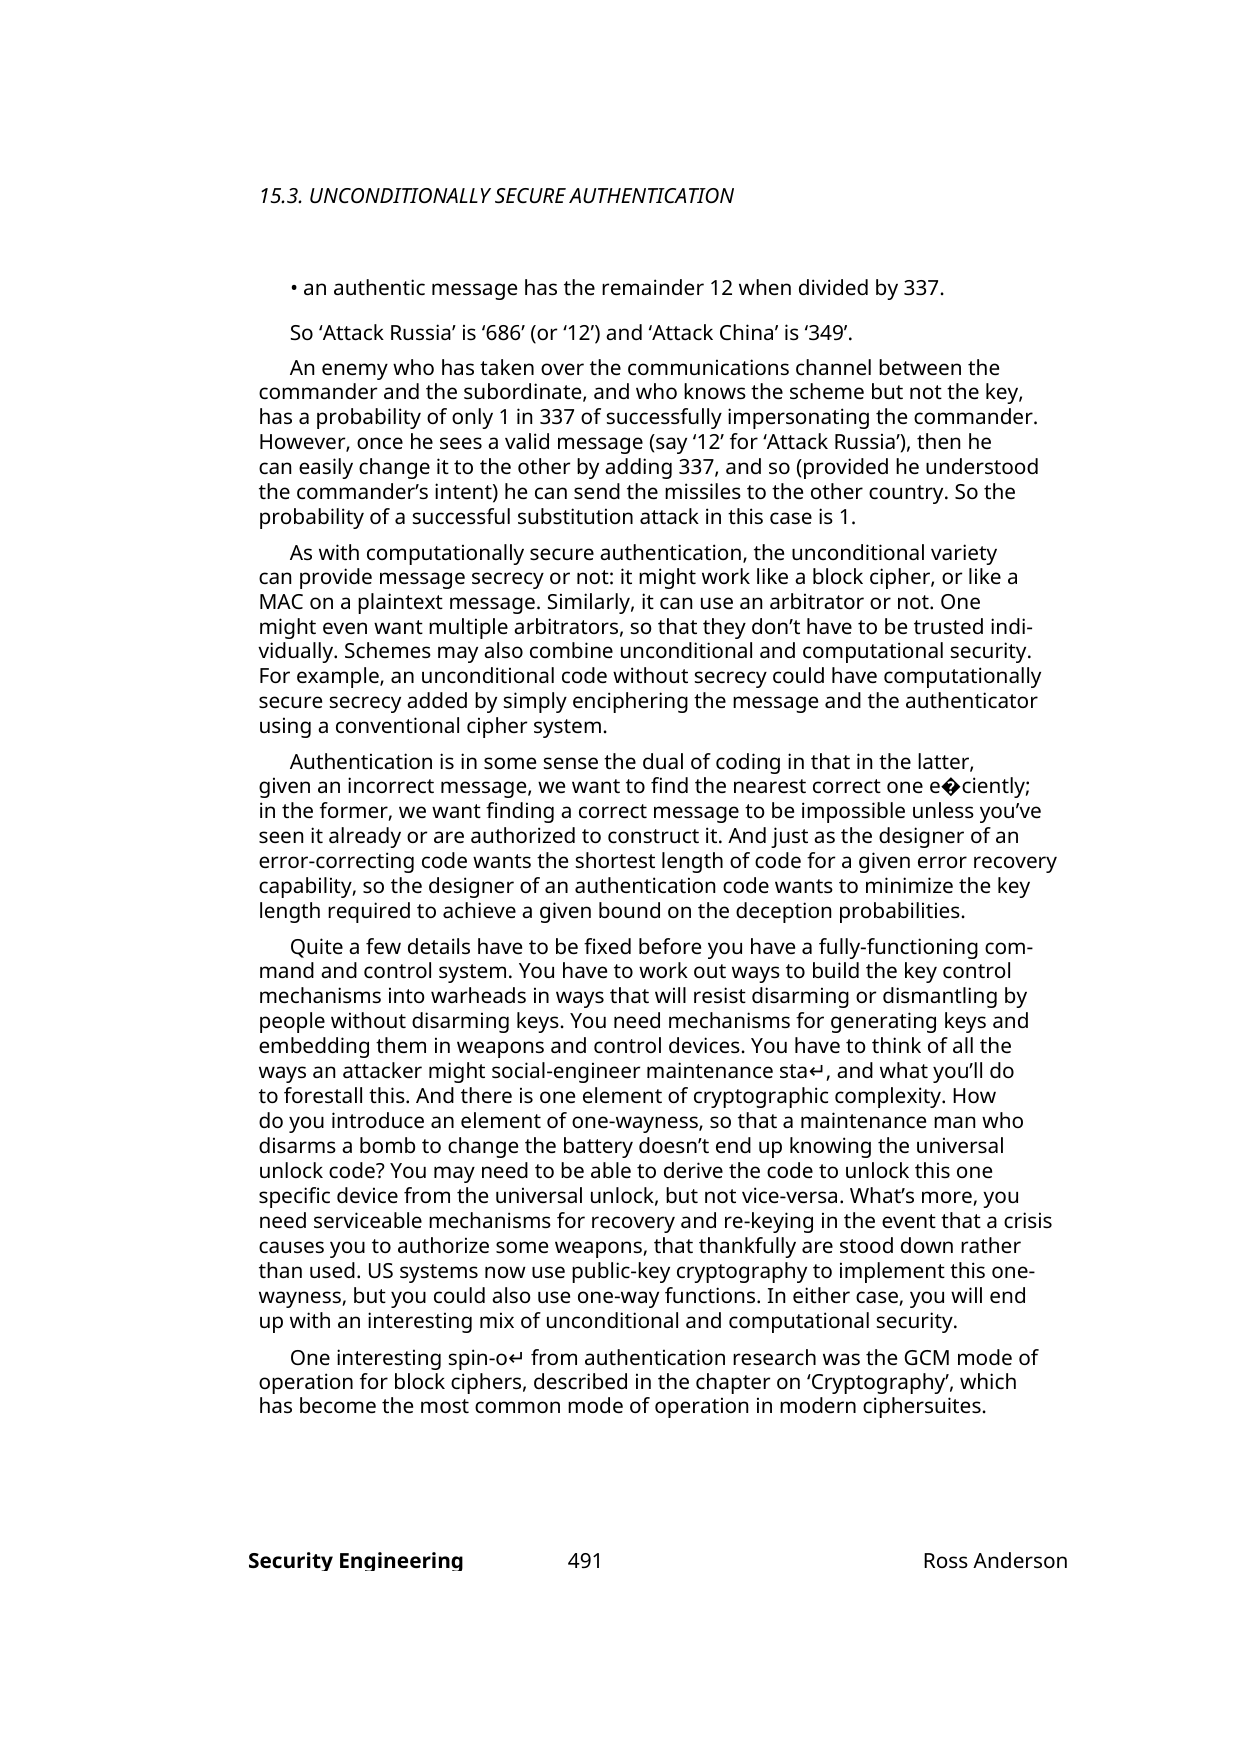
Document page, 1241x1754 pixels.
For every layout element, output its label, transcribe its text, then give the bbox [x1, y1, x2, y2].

text commander and the subordinate, and who knows the scheme but not the key, has a probability of only 1 in 337 of successfully impersonating the commander. However, once he sees a valid message (say ‘12’ for ‘Attack Russia’), then he can easily change it to the other by adding 337, and so (provided he understood the commander’s intent) he can send the missiles to the other country. So the probability of a successful substitution attack in this case is 1. [150, 379, 1090, 529]
table_header Security Engineering [194, 1485, 507, 1570]
text given an incorrect message, we want to ﬁnd the nearest correct one e�ciently; in the former, we want ﬁnding a correct message to be impossible unless you’ve seen it already or are authorized to construct it. And just as the designer of an error-correcting code wants the shortest length of code for a given error recovery capability, so the designer of an authentication code wants to minimize the key length required to achieve a given bound on the deception probabilities. [150, 774, 1090, 924]
text So ‘Attack Russia’ is ‘686’ (or ‘12’) and ‘Attack China’ is ‘349’. [150, 323, 1090, 344]
text Quite a few details have to be ﬁxed before you have a fully-functioning com- [150, 938, 1090, 959]
text An enemy who has taken over the communications channel between the [150, 358, 1090, 379]
text Authentication is in some sense the dual of coding in that in the latter, [150, 753, 1090, 774]
text • an authentic message has the remainder 12 when divided by 337. [150, 267, 1090, 303]
text operation for block ciphers, described in the chapter on ‘Cryptography’, which has become the most common mode of operation in modern ciphersuites. [150, 1369, 1090, 1419]
text can provide message secrecy or not: it might work like a block cipher, or like a MAC on a plaintext message. Similarly, it can use an arbitrator or not. One might even want multiple arbitrators, so that they don’t have to be trusted indi- vidually. Schemes may also combine unconditional and computational security. For example, an unconditional code without secrecy could have computationally secure secrecy added by simply enciphering the message and the authenticator using a conventional cipher system. [150, 565, 1090, 738]
text As with computationally secure authentication, the unconditional variety [150, 544, 1090, 565]
table_header Ross Anderson [821, 1485, 1134, 1570]
text One interesting spin-o↵ from authentication research was the GCM mode of [150, 1348, 1090, 1369]
table_header 491 [507, 1485, 821, 1570]
text 15.3. UNCONDITIONALLY SECURE AUTHENTICATION [150, 187, 1090, 208]
text mand and control system. You have to work out ways to build the key control mechanisms into warheads in ways that will resist disarming or dismantling by people without disarming keys. You need mechanisms for generating keys and embedding them in weapons and control devices. You have to think of all the ways an attacker might social-engineer maintenance sta↵, and what you’ll do to forestall this. And there is one element of cryptographic complexity. How do you introduce an element of one-wayness, so that a maintenance man who disarms a bomb to change the battery doesn’t end up knowing the universal unlock code? You may need to be able to derive the code to unlock this one speciﬁc device from the universal unlock, but not vice-versa. What’s more, you need serviceable mechanisms for recovery and re-keying in the event that a crisis causes you to authorize some weapons, that thankfully are stood down rather than used. US systems now use public-key cryptography to implement this one- wayness, but you could also use one-way functions. In either case, you will end up with an interesting mix of unconditional and computational security. [150, 959, 1090, 1334]
